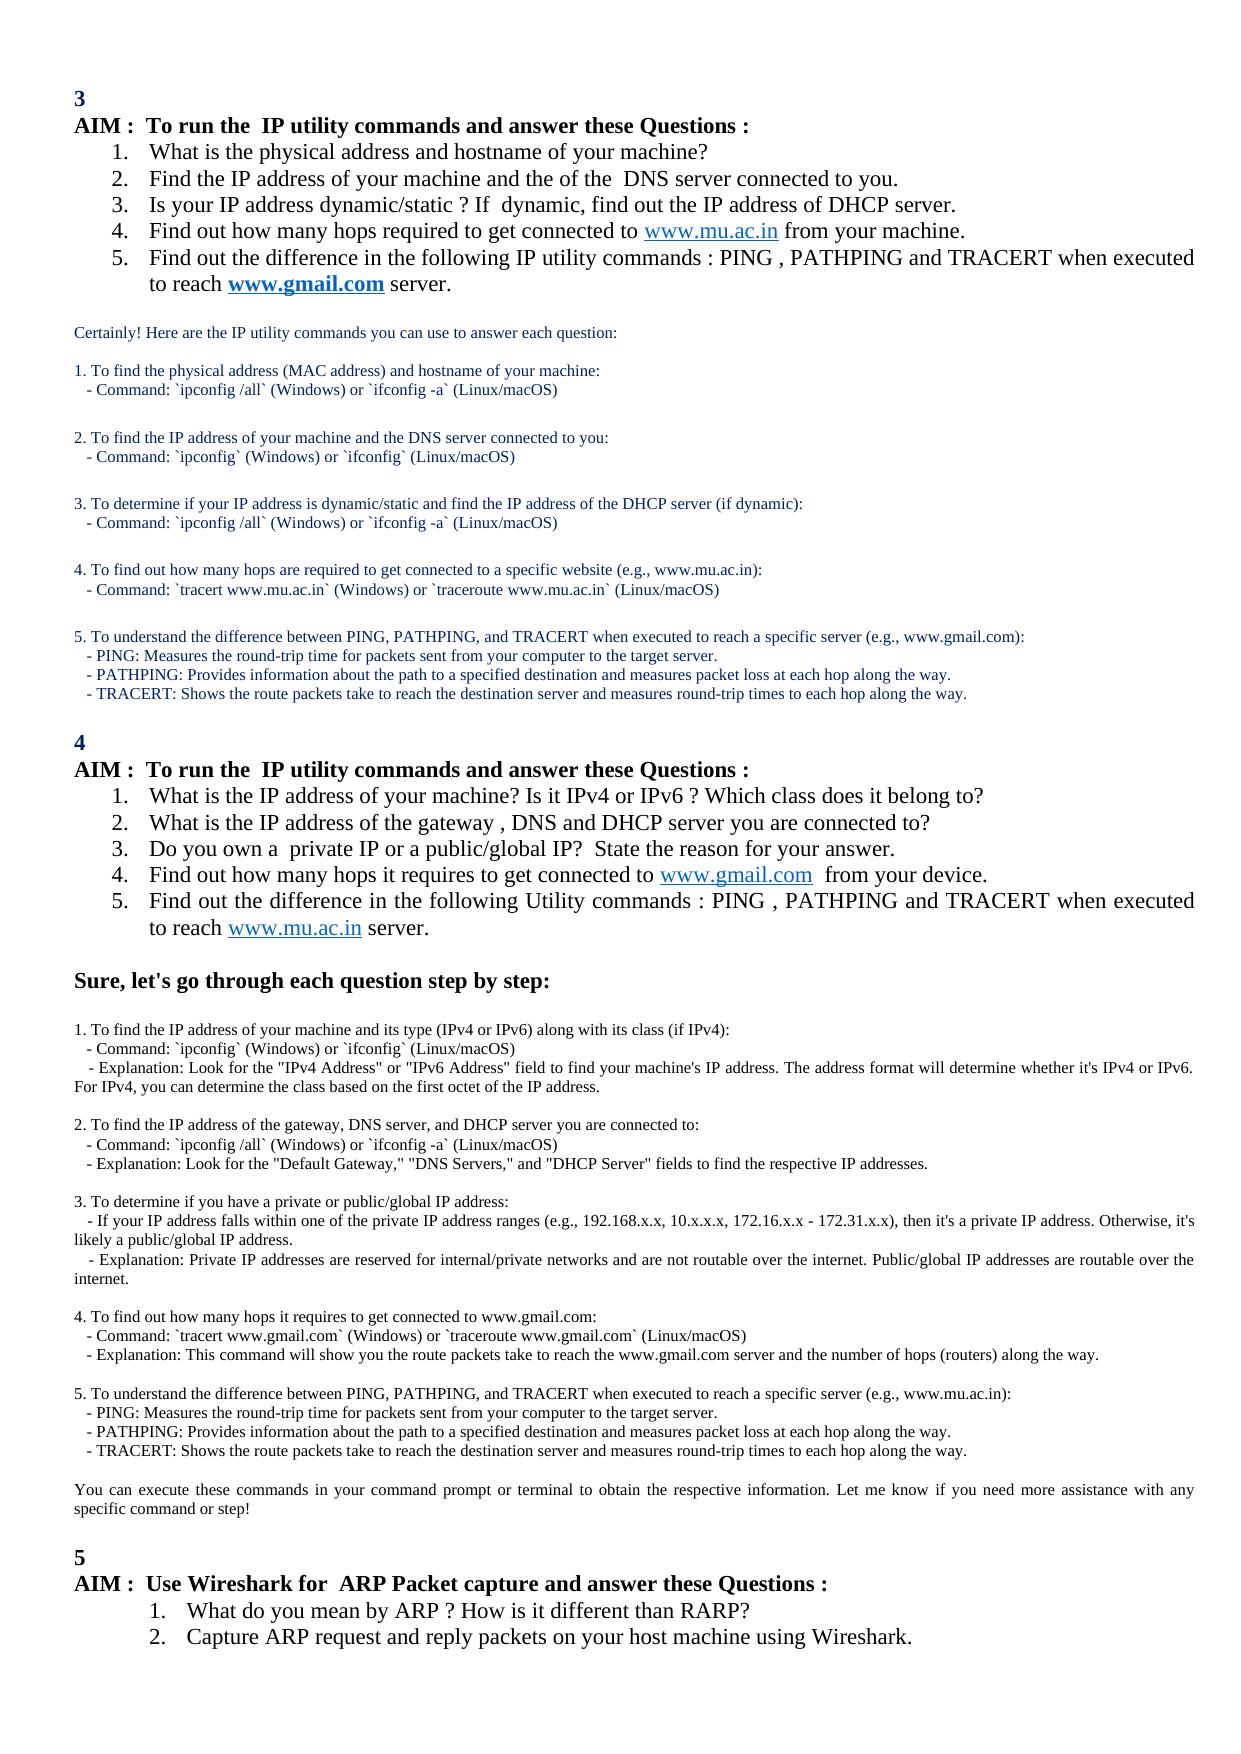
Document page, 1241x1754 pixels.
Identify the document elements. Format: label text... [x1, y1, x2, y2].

list Find the IP address of your machine and the of the DNS server connected to you. [111, 164, 1196, 191]
text Certainly! Here are the IP utility commands you can use to answer each question: [74, 323, 1196, 342]
text - TRACERT: Shows the route packets take to reach the destination server and measures round-trip times to each hop along the way. [74, 684, 1196, 703]
list What is the physical address and hostname of your machine? [111, 138, 1196, 164]
text - PING: Measures the round-trip time for packets sent from your computer to the target server. [74, 646, 1196, 665]
text 2. To find the IP address of your machine and the DNS server connected to you: [74, 427, 1196, 447]
list What do you mean by ARP ? How is it different than RARP? [149, 1597, 1196, 1623]
list Find out the difference in the following Utility commands : PING , PATHPING and TRACERT when executed to reach www.mu.ac.in server. [111, 888, 1196, 940]
text - PATHPING: Provides information about the path to a specified destination and measures packet loss at each hop along the way. [74, 665, 1196, 684]
text - Explanation: This command will show you the route packets take to reach the www.gmail.com server and the number of hops (routers) along the way. [74, 1345, 1196, 1364]
text 4 [74, 729, 1196, 756]
list What is the IP address of the gateway , DNS and DHCP server you are connected to? [111, 808, 1196, 835]
list Is your IP address dynamic/static ? If dynamic, find out the IP address of DHCP server. [111, 191, 1196, 217]
text 5 [74, 1544, 1196, 1570]
text AIM : To run the IP utility commands and answer these Questions : [74, 112, 1196, 138]
text - Command: `ipconfig /all` (Windows) or `ifconfig -a` (Linux/macOS) [74, 380, 1196, 399]
list Find out how many hops it requires to get connected to www.gmail.com from your device. [111, 861, 1196, 888]
text - Explanation: Look for the "Default Gateway," "DNS Servers," and "DHCP Server" fields to find the respective IP addresses. [74, 1153, 1196, 1173]
list Find out the difference in the following IP utility commands : PING , PATHPING and TRACERT when executed to reach www.gmail.com server. [111, 244, 1196, 296]
list Find out how many hops required to get connected to www.mu.ac.in from your machine. [111, 217, 1196, 244]
text 5. To understand the difference between PING, PATHPING, and TRACERT when executed to reach a specific server (e.g., www.mu.ac.in): [74, 1383, 1196, 1403]
text - TRACERT: Shows the route packets take to reach the destination server and measures round-trip times to each hop along the way. [74, 1441, 1196, 1460]
text 2. To find the IP address of the gateway, DNS server, and DHCP server you are connected to: [74, 1115, 1196, 1134]
list Capture ARP request and reply packets on your host machine using Wireshark. [149, 1623, 1196, 1649]
text - Command: `ipconfig` (Windows) or `ifconfig` (Linux/macOS) [74, 447, 1196, 466]
text - Command: `tracert www.mu.ac.in` (Windows) or `traceroute www.mu.ac.in` (Linux/macOS) [74, 579, 1196, 598]
text - Command: `ipconfig /all` (Windows) or `ifconfig -a` (Linux/macOS) [74, 513, 1196, 532]
text 3. To determine if your IP address is dynamic/static and find the IP address of the DHCP server (if dynamic): [74, 494, 1196, 513]
text 4. To find out how many hops are required to get connected to a specific website (e.g., www.mu.ac.in): [74, 560, 1196, 579]
text 3. To determine if you have a private or public/global IP address: [74, 1192, 1196, 1211]
text 1. To find the IP address of your machine and its type (IPv4 or IPv6) along with its class (if IPv4): [74, 1019, 1196, 1038]
text 4. To find out how many hops it requires to get connected to www.gmail.com: [74, 1307, 1196, 1326]
list What is the IP address of your machine? Is it IPv4 or IPv6 ? Which class does it belong to? [111, 782, 1196, 808]
text You can execute these commands in your command prompt or terminal to obtain the respective information. Let me know if you need more assistance with any specific command or step! [74, 1479, 1196, 1518]
text - Command: `ipconfig` (Windows) or `ifconfig` (Linux/macOS) [74, 1038, 1196, 1058]
text 5. To understand the difference between PING, PATHPING, and TRACERT when executed to reach a specific server (e.g., www.gmail.com): [74, 626, 1196, 646]
text - If your IP address falls within one of the private IP address ranges (e.g., 192.168.x.x, 10.x.x.x, 172.16.x.x - 172.31.x.x), then it's a private IP address. Otherwise, it's likely a public/global IP address. [74, 1211, 1196, 1249]
text AIM : To run the IP utility commands and answer these Questions : [74, 756, 1196, 782]
text - PING: Measures the round-trip time for packets sent from your computer to the target server. [74, 1403, 1196, 1422]
text AIM : Use Wireshark for ARP Packet capture and answer these Questions : [74, 1570, 1196, 1597]
text 1. To find the physical address (MAC address) and hostname of your machine: [74, 361, 1196, 380]
text Sure, let's go through each question step by step: [74, 967, 1196, 993]
text - Explanation: Look for the "IPv4 Address" or "IPv6 Address" field to find your machine's IP address. The address format will determine whether it's IPv4 or IPv6. For IPv4, you can determine the class based on the first octet of the IP address. [74, 1058, 1196, 1096]
text - Command: `tracert www.gmail.com` (Windows) or `traceroute www.gmail.com` (Linux/macOS) [74, 1326, 1196, 1345]
text - PATHPING: Provides information about the path to a specified destination and measures packet loss at each hop along the way. [74, 1422, 1196, 1441]
list Do you own a private IP or a public/global IP? State the reason for your answer. [111, 835, 1196, 861]
text - Explanation: Private IP addresses are reserved for internal/private networks and are not routable over the internet. Public/global IP addresses are routable over the internet. [74, 1249, 1196, 1288]
text - Command: `ipconfig /all` (Windows) or `ifconfig -a` (Linux/macOS) [74, 1134, 1196, 1153]
text 3 [74, 86, 1196, 112]
